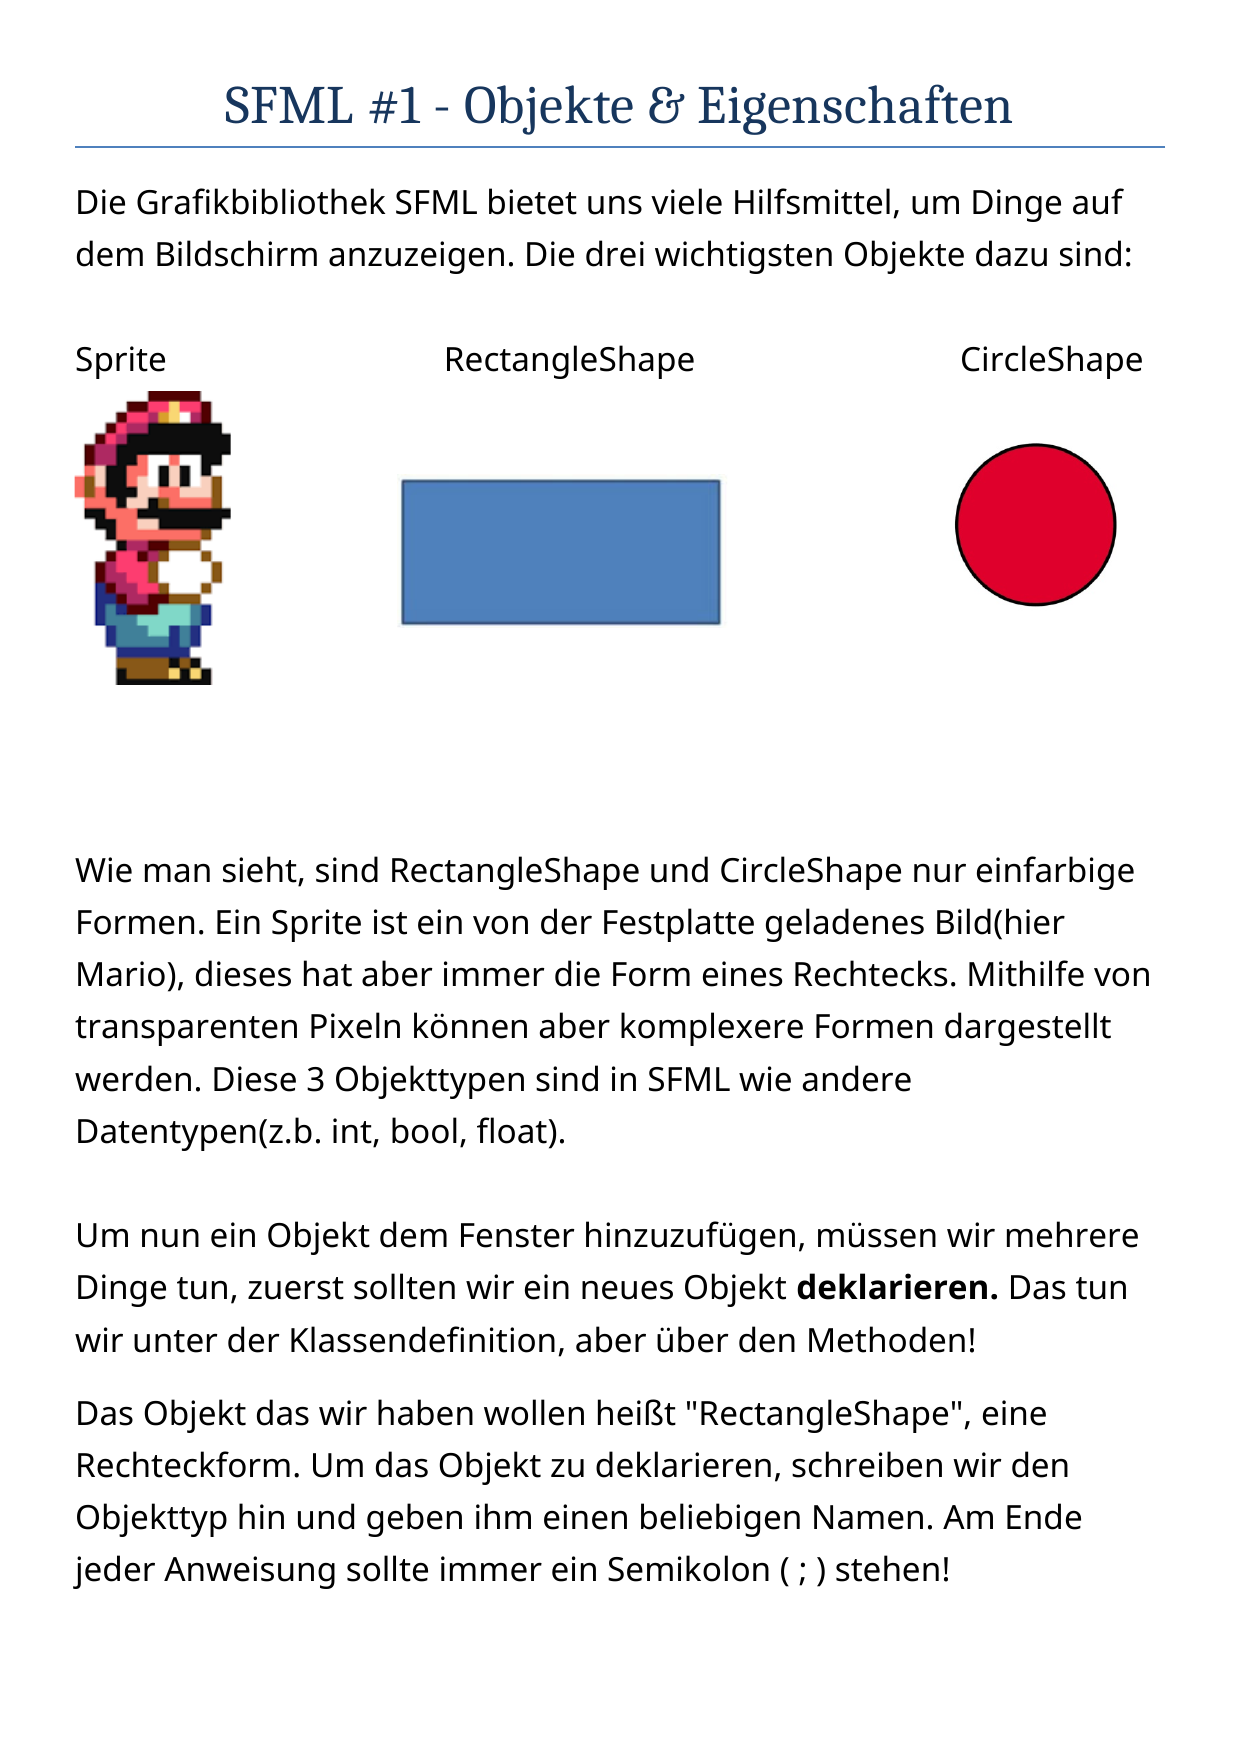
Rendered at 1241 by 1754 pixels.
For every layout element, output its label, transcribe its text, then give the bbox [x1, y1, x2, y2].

title SFML #1 - Objekte & Eigenschaften [75, 75, 1165, 146]
picture [74, 391, 231, 685]
picture [397, 474, 728, 628]
text Die Grafikbibliothek SFML bietet uns viele Hilfsmittel, um Dinge auf dem Bildschirm anzuzeigen. Die drei wichtigsten Objekte dazu sind: Sprite RectangleShape CircleShape [75, 179, 1165, 381]
picture [931, 419, 1140, 629]
text Wie man sieht, sind RectangleShape und CircleShape nur einfarbige Formen. Ein Sprite ist ein von der Festplatte geladenes Bild(hier Mario), dieses hat aber immer die Form eines Rechtecks. Mithilfe von transparenten Pixeln können aber komplexere Formen dargestellt werden. Diese 3 Objekttypen sind in SFML wie andere Datentypen(z.b. int, bool, float). Um nun ein Objekt dem Fenster hinzuzufügen, müssen wir mehrere Dinge tun, zuerst sollten wir ein neues Objekt deklarieren. Das tun wir unter der Klassendefinition, aber über den Methoden! [75, 847, 1165, 1362]
text Das Objekt das wir haben wollen heißt "RectangleShape", eine Rechteckform. Um das Objekt zu deklarieren, schreiben wir den Objekttyp hin und geben ihm einen beliebigen Namen. Am Ende jeder Anweisung sollte immer ein Semikolon ( ; ) stehen! [75, 1389, 1165, 1591]
